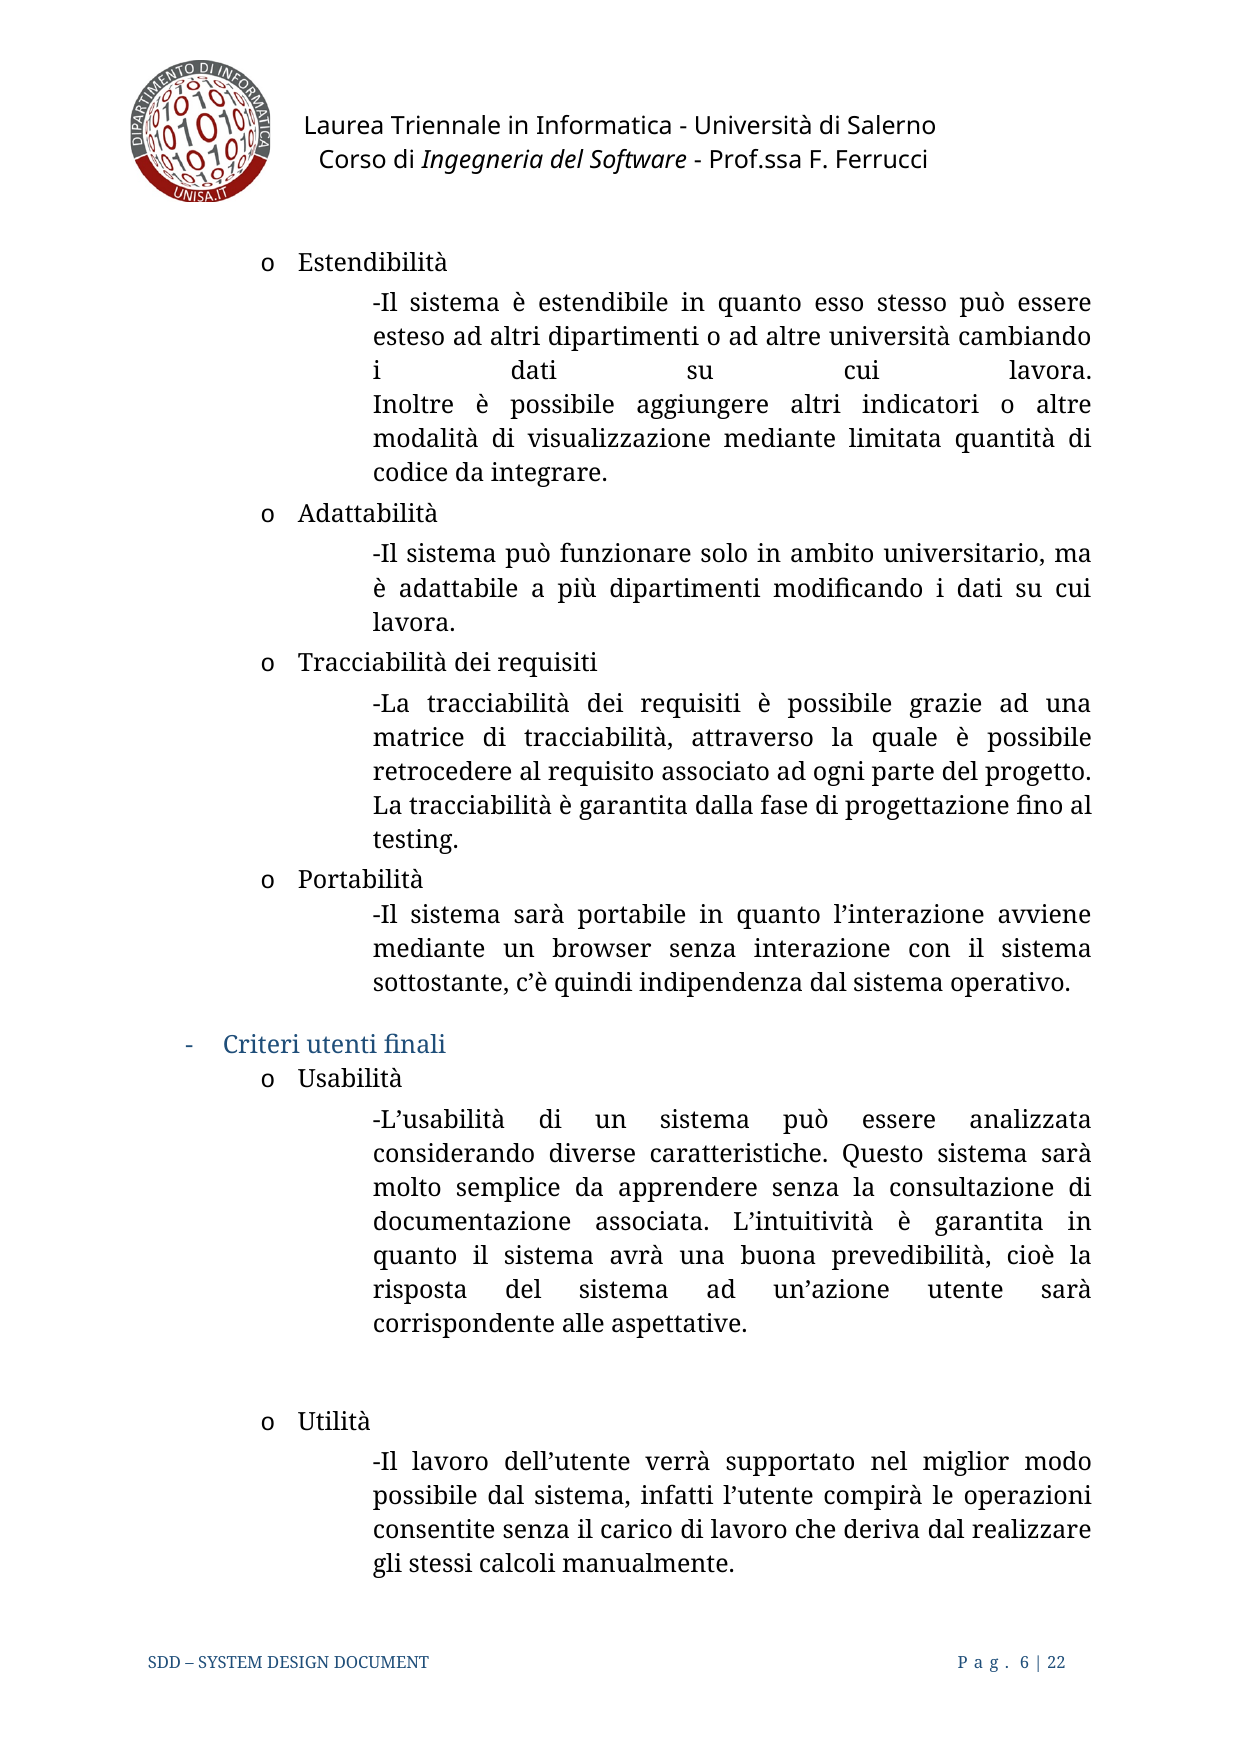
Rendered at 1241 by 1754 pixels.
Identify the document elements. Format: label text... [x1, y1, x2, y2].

text -Il sistema può funzionare solo in ambito universitario, ma è adattabile a più dipartimenti modificando i dati su cui lavora. [373, 536, 1092, 638]
list Tracciabilità dei requisiti [260, 645, 1092, 679]
text -L’usabilità di un sistema può essere analizzata considerando diverse caratteristiche. Questo sistema sarà molto semplice da apprendere senza la consultazione di documentazione associata. L’intuitività è garantita in quanto il sistema avrà una buona prevedibilità, cioè la risposta del sistema ad un’azione utente sarà corrispondente alle aspettative. [373, 1102, 1092, 1340]
list Adattabilità [260, 496, 1092, 530]
list Criteri utenti finali [185, 1027, 1092, 1061]
text -Il sistema è estendibile in quanto esso stesso può essere esteso ad altri dipartimenti o ad altre università cambiando i dati su cui lavora. Inoltre è possibile aggiungere altri indicatori o altre modalità di visualizzazione mediante limitata quantità di codice da integrare. [373, 285, 1092, 489]
list Usabilità [260, 1061, 1092, 1095]
picture [129, 60, 271, 201]
list Estendibilità [260, 244, 1092, 278]
list Utilità [260, 1403, 1092, 1437]
text -La tracciabilità dei requisiti è possibile grazie ad una matrice di tracciabilità, attraverso la quale è possibile retrocedere al requisito associato ad ogni parte del progetto. La tracciabilità è garantita dalla fase di progettazione fino al testing. [373, 685, 1092, 856]
text -Il lavoro dell’utente verrà supportato nel miglior modo possibile dal sistema, infatti l’utente compirà le operazioni consentite senza il carico di lavoro che deriva dal realizzare gli stessi calcoli manualmente. [373, 1444, 1092, 1580]
list -Il sistema sarà portabile in quanto l’interazione avviene mediante un browser senza interazione con il sistema sottostante, c’è quindi indipendenza dal sistema operativo. [373, 896, 1092, 998]
list Portabilità [260, 862, 1092, 896]
